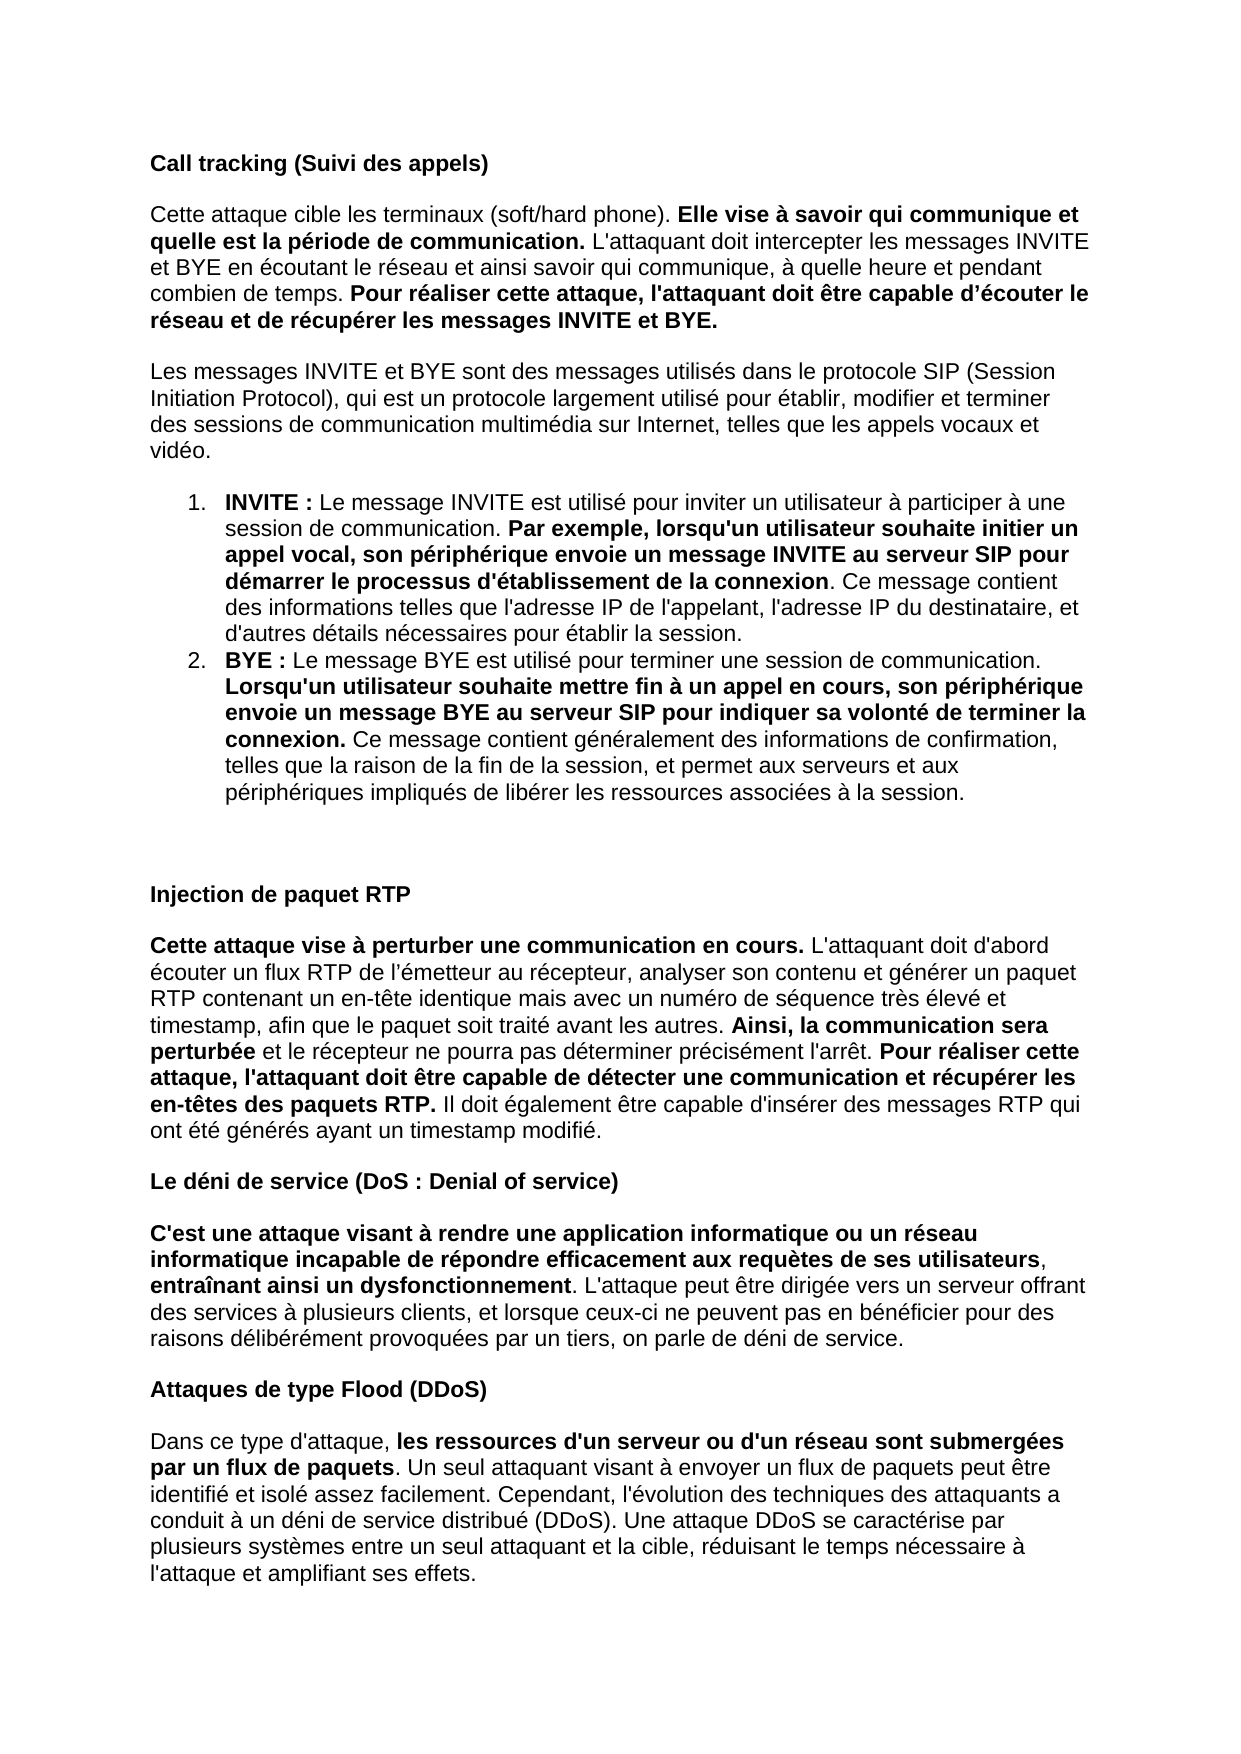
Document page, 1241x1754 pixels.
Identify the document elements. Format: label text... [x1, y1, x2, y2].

text Cette attaque cible les terminaux (soft/hard phone). Elle vise à savoir qui communique et quelle est la période de communication. L'attaquant doit intercepter les messages INVITE et BYE en écoutant le réseau et ainsi savoir qui communique, à quelle heure et pendant combien de temps. Pour réaliser cette attaque, l'attaquant doit être capable d’écouter le réseau et de récupérer les messages INVITE et BYE. [150, 201, 1090, 333]
text Le déni de service (DoS : Denial of service) [150, 1168, 1090, 1195]
list BYE : Le message BYE est utilisé pour terminer une session de communication. Lorsqu'un utilisateur souhaite mettre fin à un appel en cours, son périphérique envoie un message BYE au serveur SIP pour indiquer sa volonté de terminer la connexion. Ce message contient généralement des informations de confirmation, telles que la raison de la fin de la session, et permet aux serveurs et aux périphériques impliqués de libérer les ressources associées à la session. [187, 647, 1090, 805]
text Cette attaque vise à perturber une communication en cours. L'attaquant doit d'abord écouter un flux RTP de l’émetteur au récepteur, analyser son contenu et générer un paquet RTP contenant un en-tête identique mais avec un numéro de séquence très élevé et timestamp, afin que le paquet soit traité avant les autres. Ainsi, la communication sera perturbée et le récepteur ne pourra pas déterminer précisément l'arrêt. Pour réaliser cette attaque, l'attaquant doit être capable de détecter une communication et récupérer les en-têtes des paquets RTP. Il doit également être capable d'insérer des messages RTP qui ont été générés ayant un timestamp modifié. [150, 932, 1090, 1143]
list INVITE : Le message INVITE est utilisé pour inviter un utilisateur à participer à une session de communication. Par exemple, lorsqu'un utilisateur souhaite initier un appel vocal, son périphérique envoie un message INVITE au serveur SIP pour démarrer le processus d'établissement de la connexion. Ce message contient des informations telles que l'adresse IP de l'appelant, l'adresse IP du destinataire, et d'autres détails nécessaires pour établir la session. [187, 488, 1090, 647]
text Les messages INVITE et BYE sont des messages utilisés dans le protocole SIP (Session Initiation Protocol), qui est un protocole largement utilisé pour établir, modifier et terminer des sessions de communication multimédia sur Internet, telles que les appels vocaux et vidéo. [150, 358, 1090, 463]
text C'est une attaque visant à rendre une application informatique ou un réseau informatique incapable de répondre efficacement aux requètes de ses utilisateurs, entraînant ainsi un dysfonctionnement. L'attaque peut être dirigée vers un serveur offrant des services à plusieurs clients, et lorsque ceux-ci ne peuvent pas en bénéficier pour des raisons délibérément provoquées par un tiers, on parle de déni de service. [150, 1220, 1090, 1351]
text Attaques de type Flood (DDoS) [150, 1376, 1090, 1403]
text Call tracking (Suivi des appels) [150, 150, 1090, 176]
text Dans ce type d'attaque, les ressources d'un serveur ou d'un réseau sont submergées par un flux de paquets. Un seul attaquant visant à envoyer un flux de paquets peut être identifié et isolé assez facilement. Cependant, l'évolution des techniques des attaquants a conduit à un déni de service distribué (DDoS). Une attaque DDoS se caractérise par plusieurs systèmes entre un seul attaquant et la cible, réduisant le temps nécessaire à l'attaque et amplifiant ses effets. [150, 1428, 1090, 1586]
text Injection de paquet RTP [150, 881, 1090, 907]
